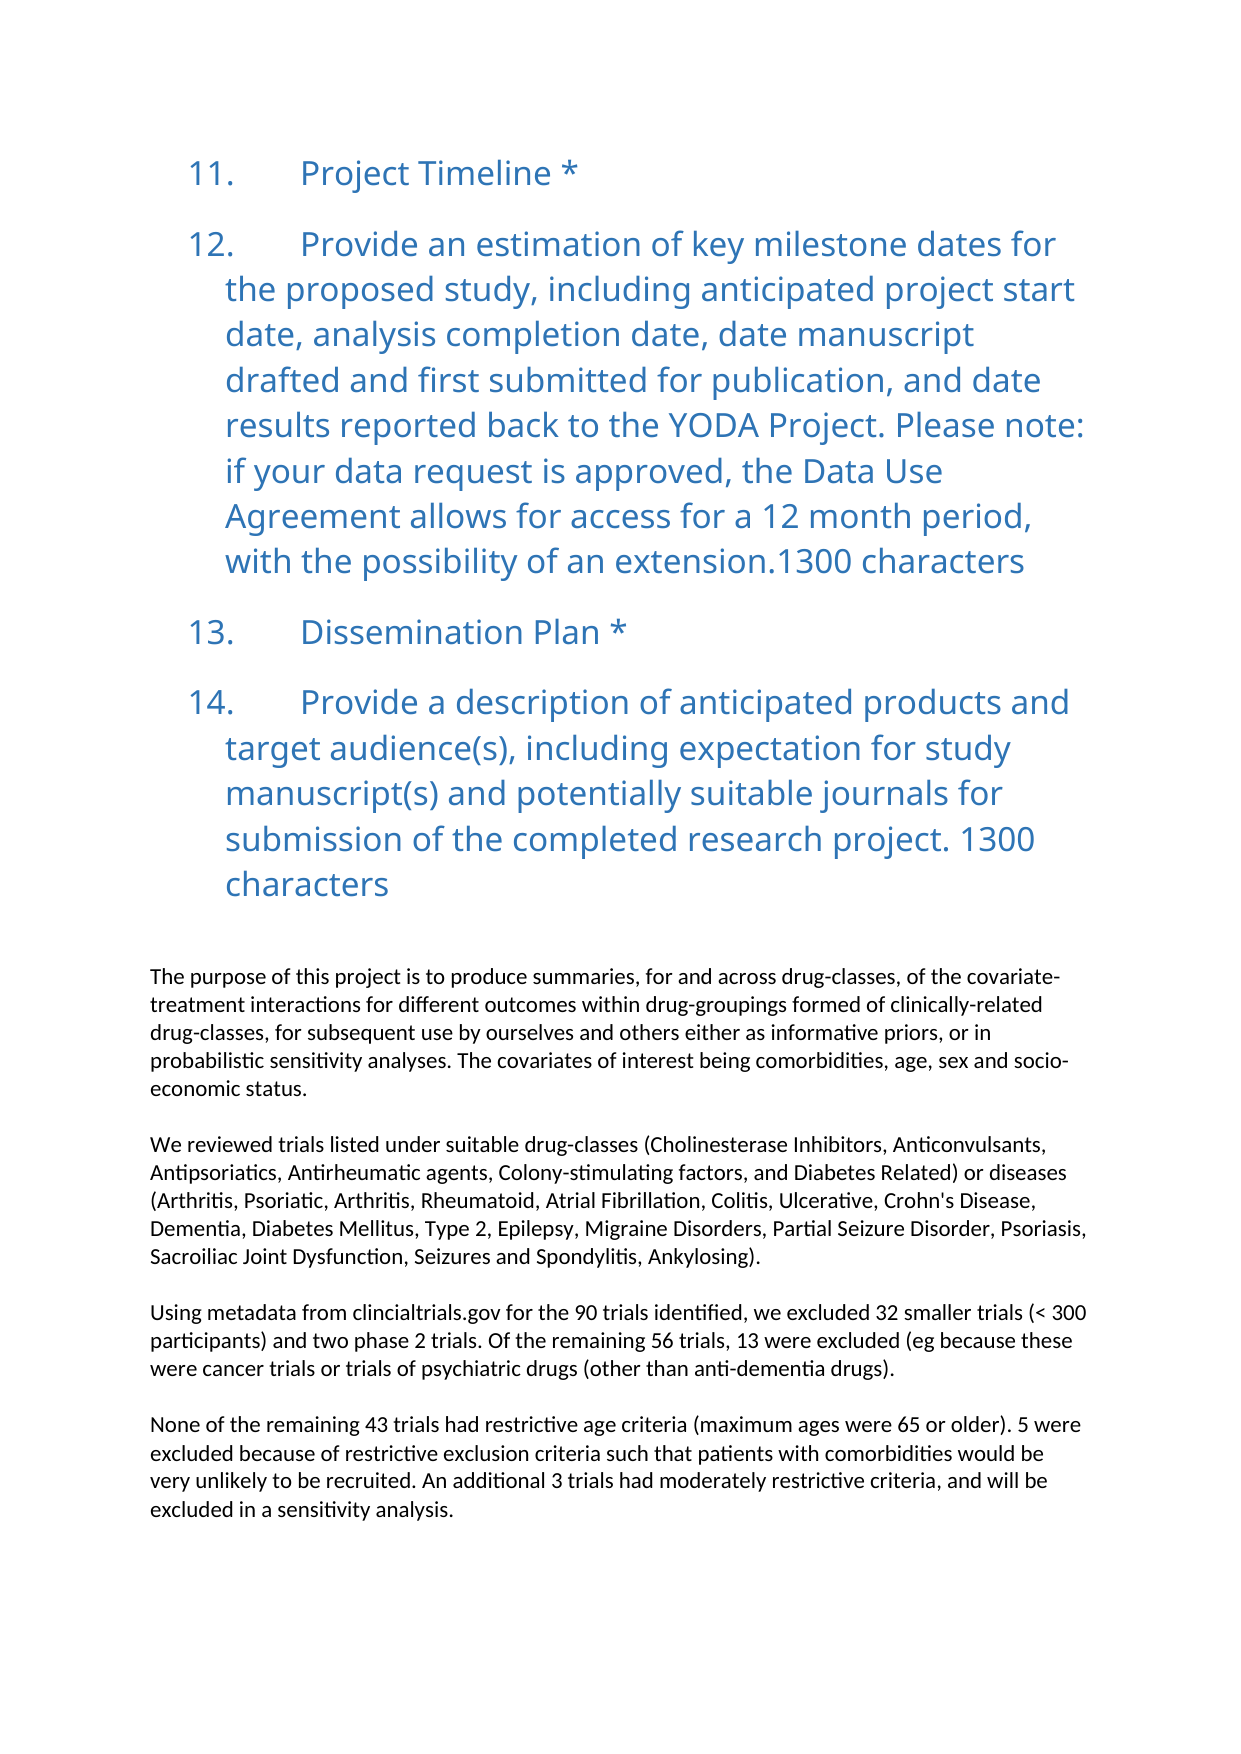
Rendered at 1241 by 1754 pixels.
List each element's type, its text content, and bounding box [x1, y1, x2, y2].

text None of the remaining 43 trials had restrictive age criteria (maximum ages were 65 or older). 5 were excluded because of restrictive exclusion criteria such that patients with comorbidities would be very unlikely to be recruited. An additional 3 trials had moderately restrictive criteria, and will be excluded in a sensitivity analysis. [150, 1411, 1090, 1523]
subtitle Provide a description of anticipated products and target audience(s), including expectation for study manuscript(s) and potentially suitable journals for submission of the completed research project. 1300 characters [187, 679, 1090, 906]
text Using metadata from clincialtrials.gov for the 90 trials identified, we excluded 32 smaller trials (< 300 participants) and two phase 2 trials. Of the remaining 56 trials, 13 were excluded (eg because these were cancer trials or trials of psychiatric drugs (other than anti-dementia drugs). [150, 1298, 1090, 1383]
subtitle Project Timeline * [187, 150, 1090, 195]
text We reviewed trials listed under suitable drug-classes (Cholinesterase Inhibitors, Anticonvulsants, Antipsoriatics, Antirheumatic agents, Colony-stimulating factors, and Diabetes Related) or diseases (Arthritis, Psoriatic, Arthritis, Rheumatoid, Atrial Fibrillation, Colitis, Ulcerative, Crohn's Disease, Dementia, Diabetes Mellitus, Type 2, Epilepsy, Migraine Disorders, Partial Seizure Disorder, Psoriasis, Sacroiliac Joint Dysfunction, Seizures and Spondylitis, Ankylosing). [150, 1130, 1090, 1271]
subtitle Dissemination Plan * [187, 609, 1090, 654]
subtitle Provide an estimation of key milestone dates for the proposed study, including anticipated project start date, analysis completion date, date manuscript drafted and first submitted for publication, and date results reported back to the YODA Project. Please note: if your data request is approved, the Data Use Agreement allows for access for a 12 month period, with the possibility of an extension.1300 characters [187, 220, 1090, 584]
text The purpose of this project is to produce summaries, for and across drug-classes, of the covariate-treatment interactions for different outcomes within drug-groupings formed of clinically-related drug-classes, for subsequent use by ourselves and others either as informative priors, or in probabilistic sensitivity analyses. The covariates of interest being comorbidities, age, sex and socio-economic status. [150, 962, 1090, 1102]
